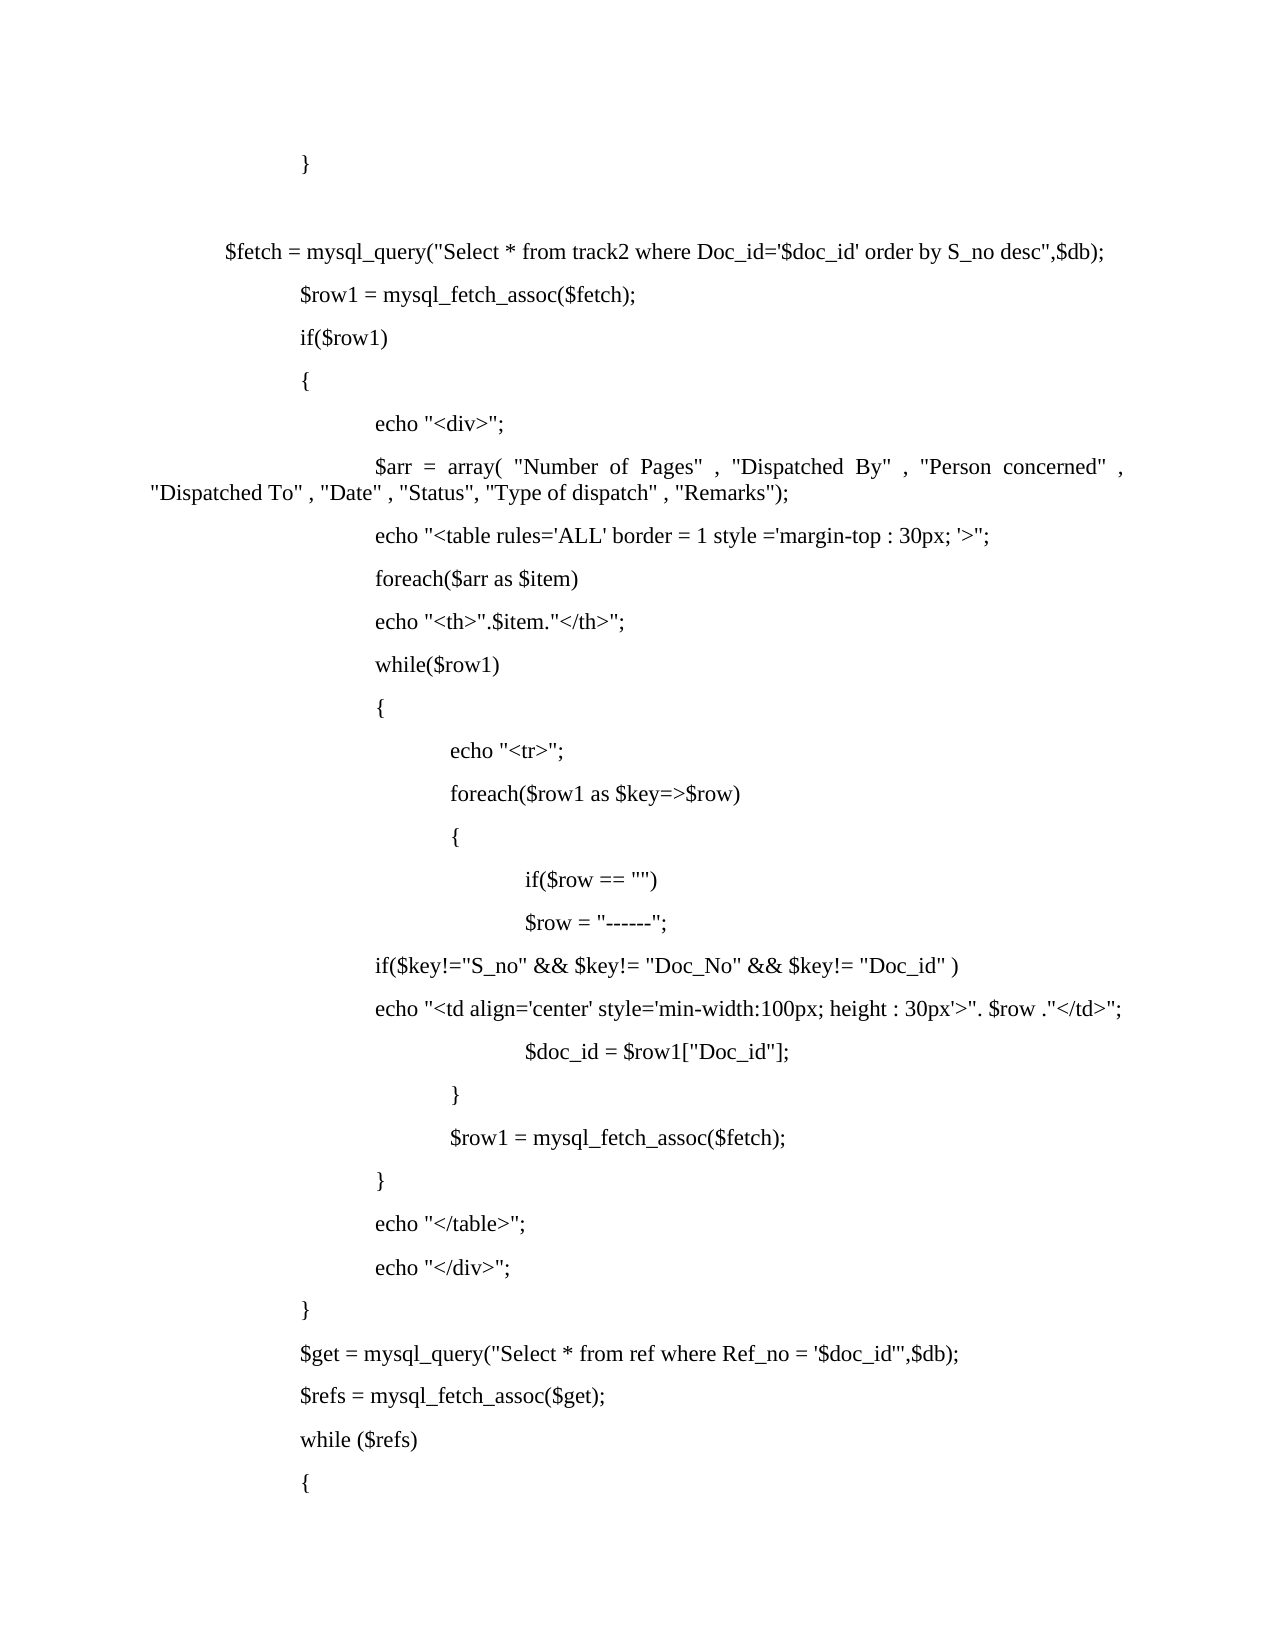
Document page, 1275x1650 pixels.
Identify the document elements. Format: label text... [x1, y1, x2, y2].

text $refs = mysql_fetch_assoc($get); [150, 1383, 1125, 1409]
text $fetch = mysql_query("Select * from track2 where Doc_id='$doc_id' order by S_no desc",$db); [150, 238, 1125, 264]
text } [150, 1297, 1125, 1323]
text echo "<div>"; [150, 410, 1125, 436]
text $row = "------"; [150, 909, 1125, 936]
text { [150, 1469, 1125, 1495]
text echo "<table rules='ALL' border = 1 style ='margin-top : 30px; '>"; [150, 522, 1125, 548]
text echo "</table>"; [150, 1211, 1125, 1237]
text echo "</div>"; [150, 1253, 1125, 1280]
text { [150, 367, 1125, 393]
text echo "<th>".$item."</th>"; [150, 608, 1125, 634]
text $arr = array( "Number of Pages" , "Dispatched By" , "Person concerned" , "Dispatched To" , "Date" , "Status", "Type of dispatch" , "Remarks"); [150, 453, 1125, 506]
text foreach($arr as $item) [150, 565, 1125, 592]
text $get = mysql_query("Select * from ref where Ref_no = '$doc_id'",$db); [150, 1339, 1125, 1366]
text foreach($row1 as $key=>$row) [150, 780, 1125, 807]
text { [150, 694, 1125, 721]
text } [150, 1081, 1125, 1108]
text $row1 = mysql_fetch_assoc($fetch); [150, 281, 1125, 307]
text $doc_id = $row1["Doc_id"]; [150, 1038, 1125, 1065]
text if($key!="S_no" && $key!= "Doc_No" && $key!= "Doc_id" ) [150, 952, 1125, 979]
text echo "<tr>"; [150, 737, 1125, 764]
text $row1 = mysql_fetch_assoc($fetch); [150, 1124, 1125, 1151]
text } [150, 150, 1125, 176]
text if($row1) [150, 324, 1125, 350]
text if($row == "") [150, 866, 1125, 893]
text while ($refs) [150, 1426, 1125, 1452]
text } [150, 1167, 1125, 1194]
text while($row1) [150, 651, 1125, 678]
text { [150, 823, 1125, 850]
text echo "<td align='center' style='min-width:100px; height : 30px'>". $row ."</td>"; [150, 995, 1125, 1022]
